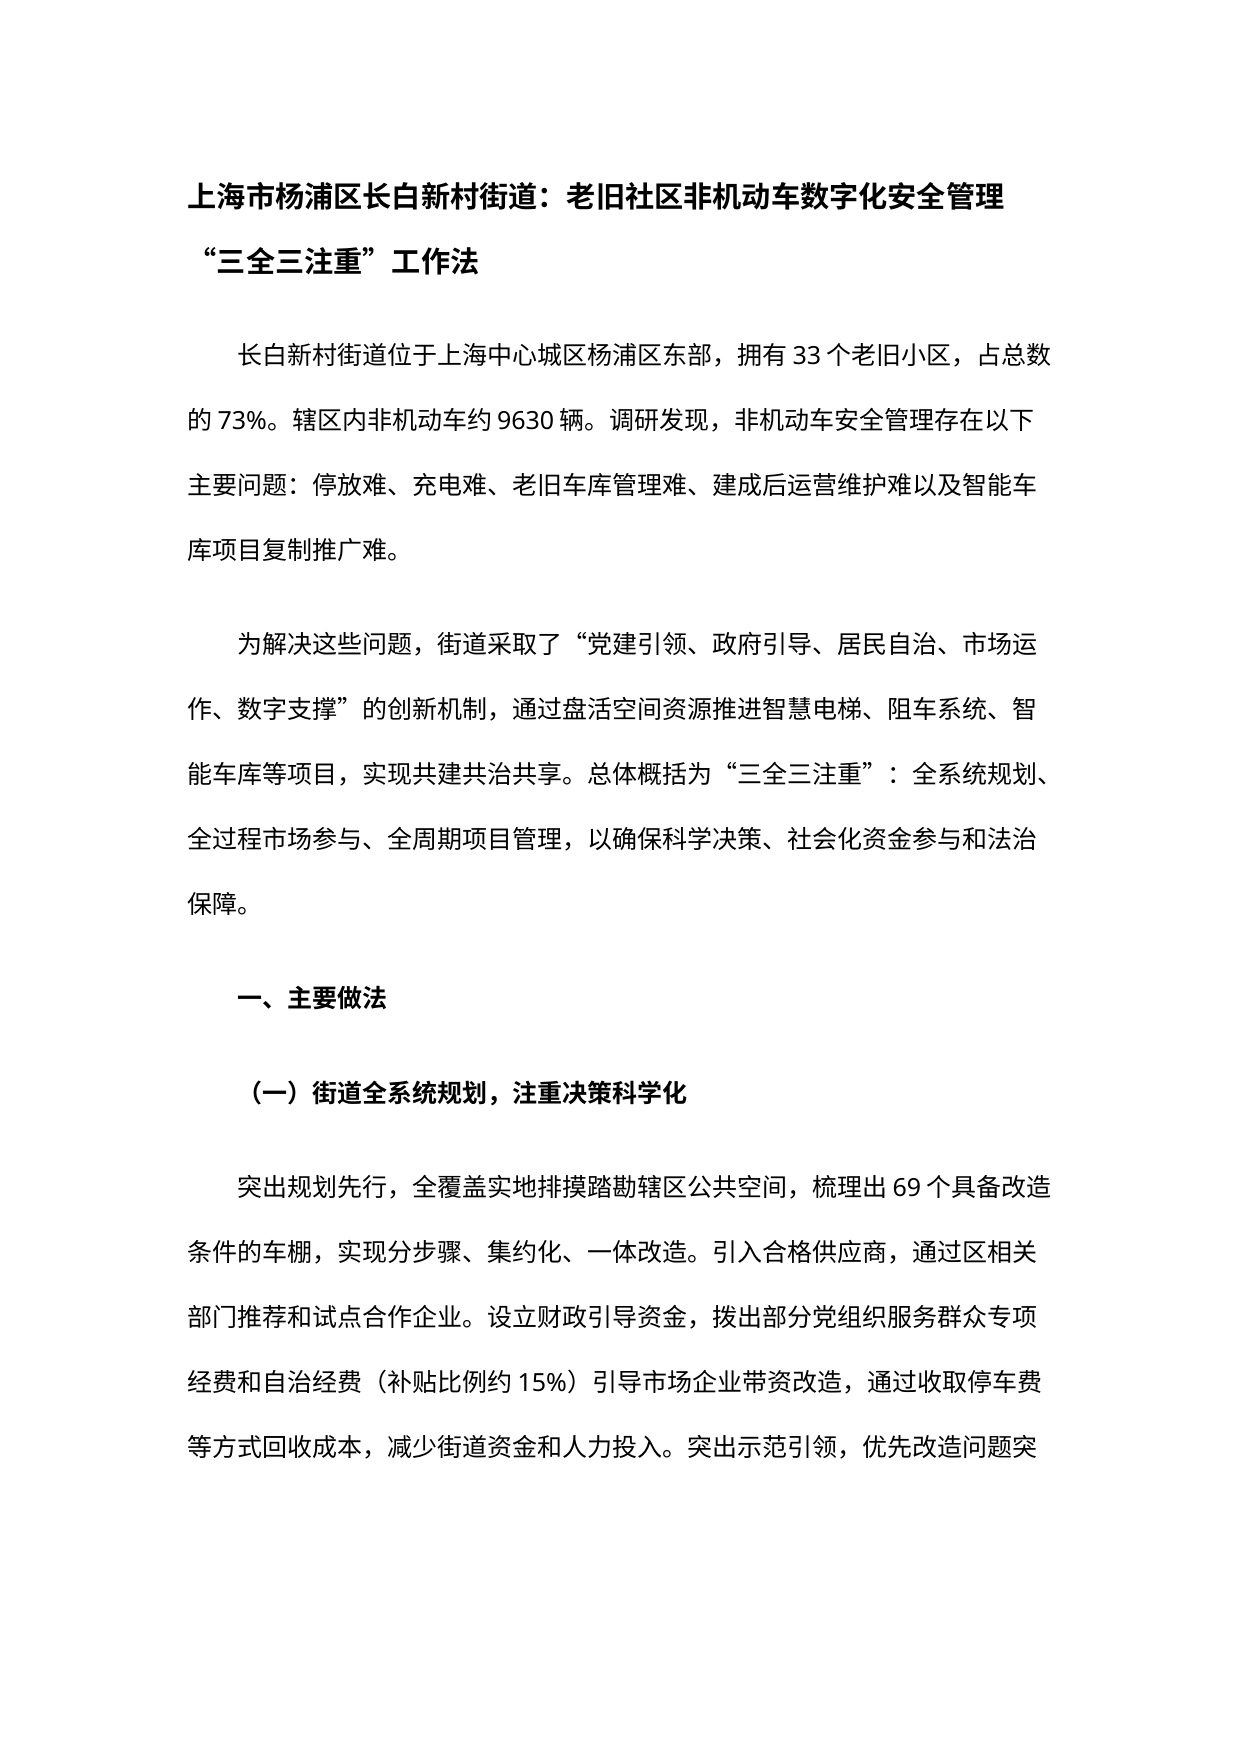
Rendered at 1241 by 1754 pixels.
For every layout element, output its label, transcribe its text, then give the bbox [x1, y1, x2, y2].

text 为解决这些问题，街道采取了“党建引领、政府引导、居民自治、市场运作、数字支撑”的创新机制，通过盘活空间资源推进智慧电梯、阻车系统、智能车库等项目，实现共建共治共享。总体概括为“三全三注重”：全系统规划、全过程市场参与、全周期项目管理，以确保科学决策、社会化资金参与和法治保障。 [187, 610, 1053, 935]
text 上海市杨浦区长白新村街道：老旧社区非机动车数字化安全管理“三全三注重”工作法 [187, 162, 1053, 292]
text （一）街道全系统规划，注重决策科学化 [187, 1059, 1053, 1124]
text 一、主要做法 [187, 964, 1053, 1029]
text 长白新村街道位于上海中心城区杨浦区东部，拥有33个老旧小区，占总数的73%。辖区内非机动车约9630辆。调研发现，非机动车安全管理存在以下主要问题：停放难、充电难、老旧车库管理难、建成后运营维护难以及智能车库项目复制推广难。 [187, 321, 1053, 581]
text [187, 1153, 1053, 1478]
